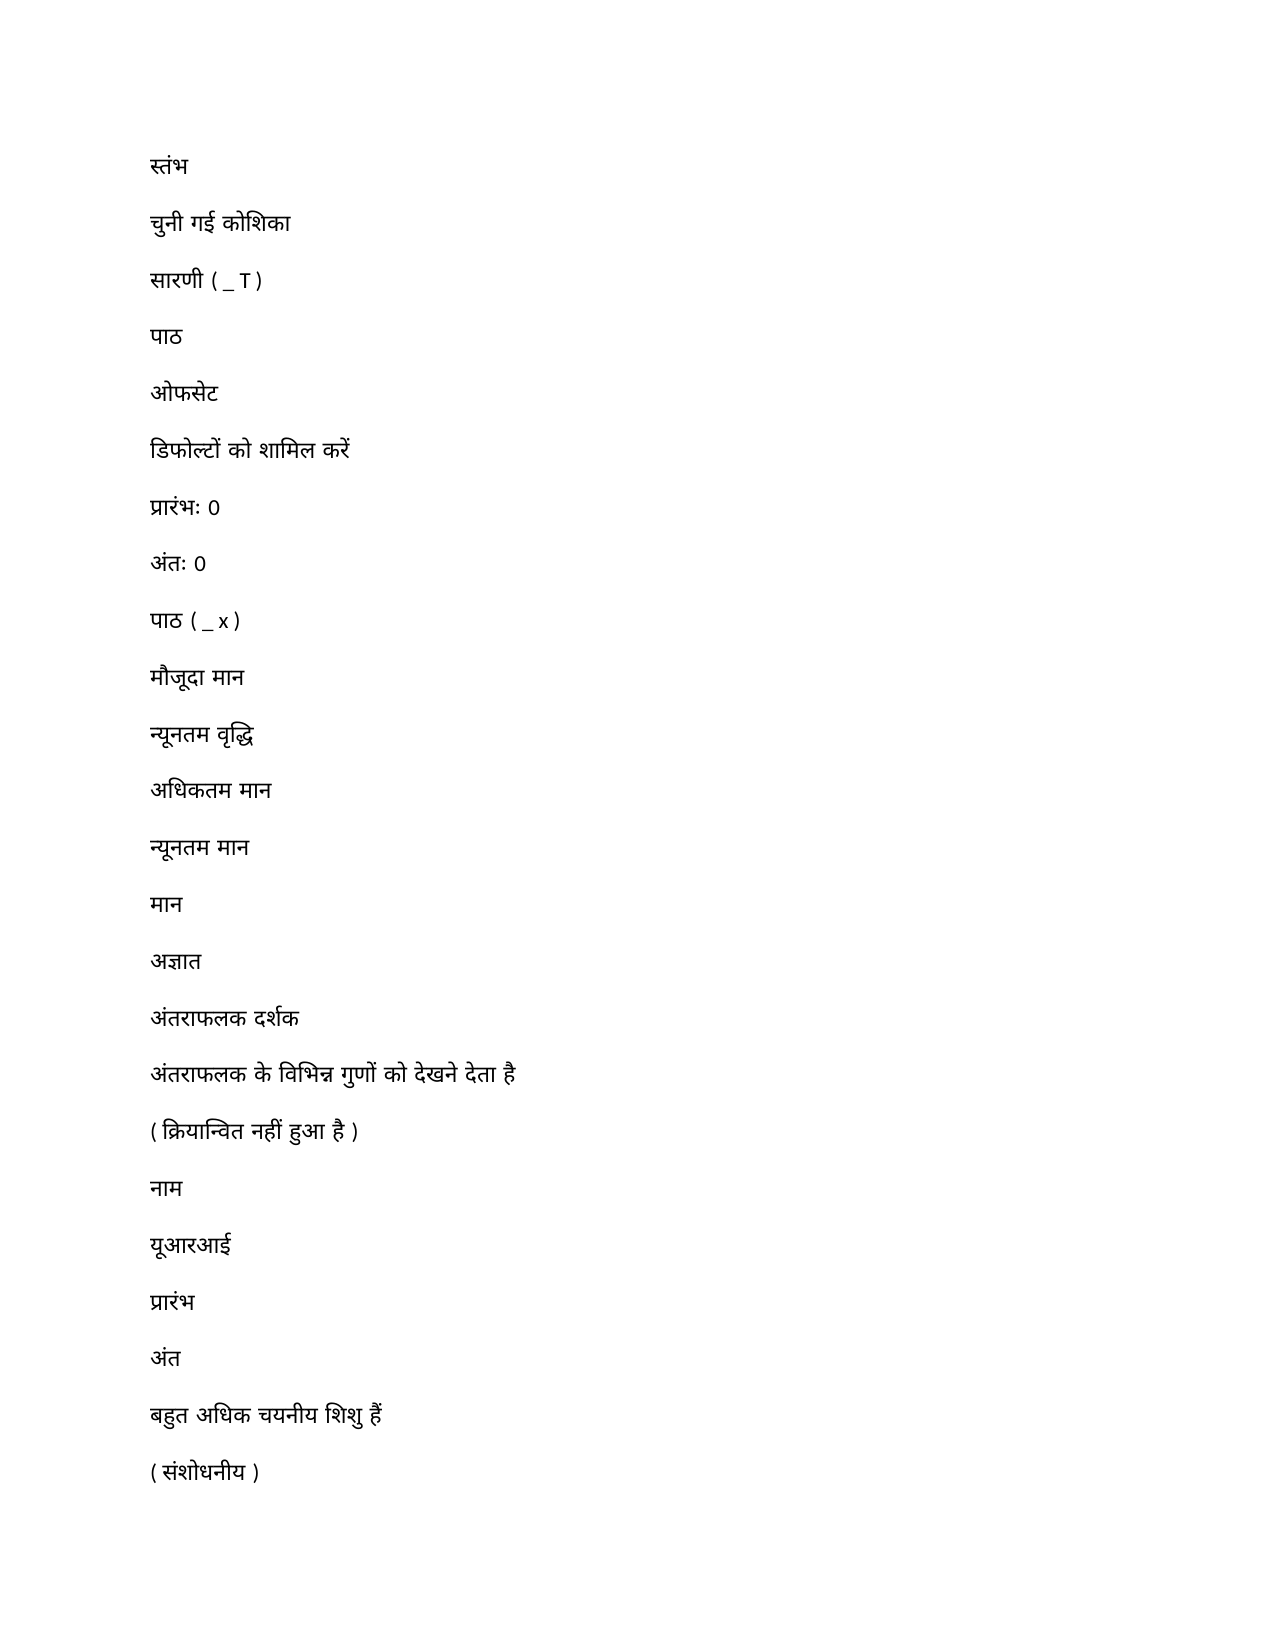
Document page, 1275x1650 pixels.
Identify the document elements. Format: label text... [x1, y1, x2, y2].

text ओफसेट [150, 377, 1125, 408]
text मौजूदा मान [150, 661, 1125, 692]
text अंतः 0 [150, 547, 1125, 579]
text सारणी ( _ T ) [150, 263, 1125, 295]
text अंतराफलक के विभिन्न गुणों को देखने देता है [150, 1058, 1125, 1089]
text बहुत अधिक चयनीय शिशु हैं [150, 1399, 1125, 1430]
text स्तंभ [150, 150, 1125, 181]
text नाम [150, 1172, 1125, 1203]
text ( क्रियान्वित नहीं हुआ है ) [150, 1115, 1125, 1146]
text पाठ ( _ x ) [150, 604, 1125, 635]
text पाठ [150, 320, 1125, 352]
text न्यूनतम वृद्धि [150, 718, 1125, 749]
text डिफोल्टों को शामिल करें [150, 434, 1125, 465]
text अज्ञात [150, 945, 1125, 976]
text यूआरआई [150, 1229, 1125, 1260]
text चुनी गई कोशिका [150, 207, 1125, 238]
text प्रारंभ [150, 1285, 1125, 1317]
text अंतराफलक दर्शक [150, 1002, 1125, 1033]
text न्यूनतम मान [150, 831, 1125, 862]
text अंत [150, 1342, 1125, 1373]
text प्रारंभः 0 [150, 491, 1125, 522]
text अधिकतम मान [150, 774, 1125, 806]
text ( संशोधनीय ) [150, 1456, 1125, 1487]
text मान [150, 888, 1125, 919]
